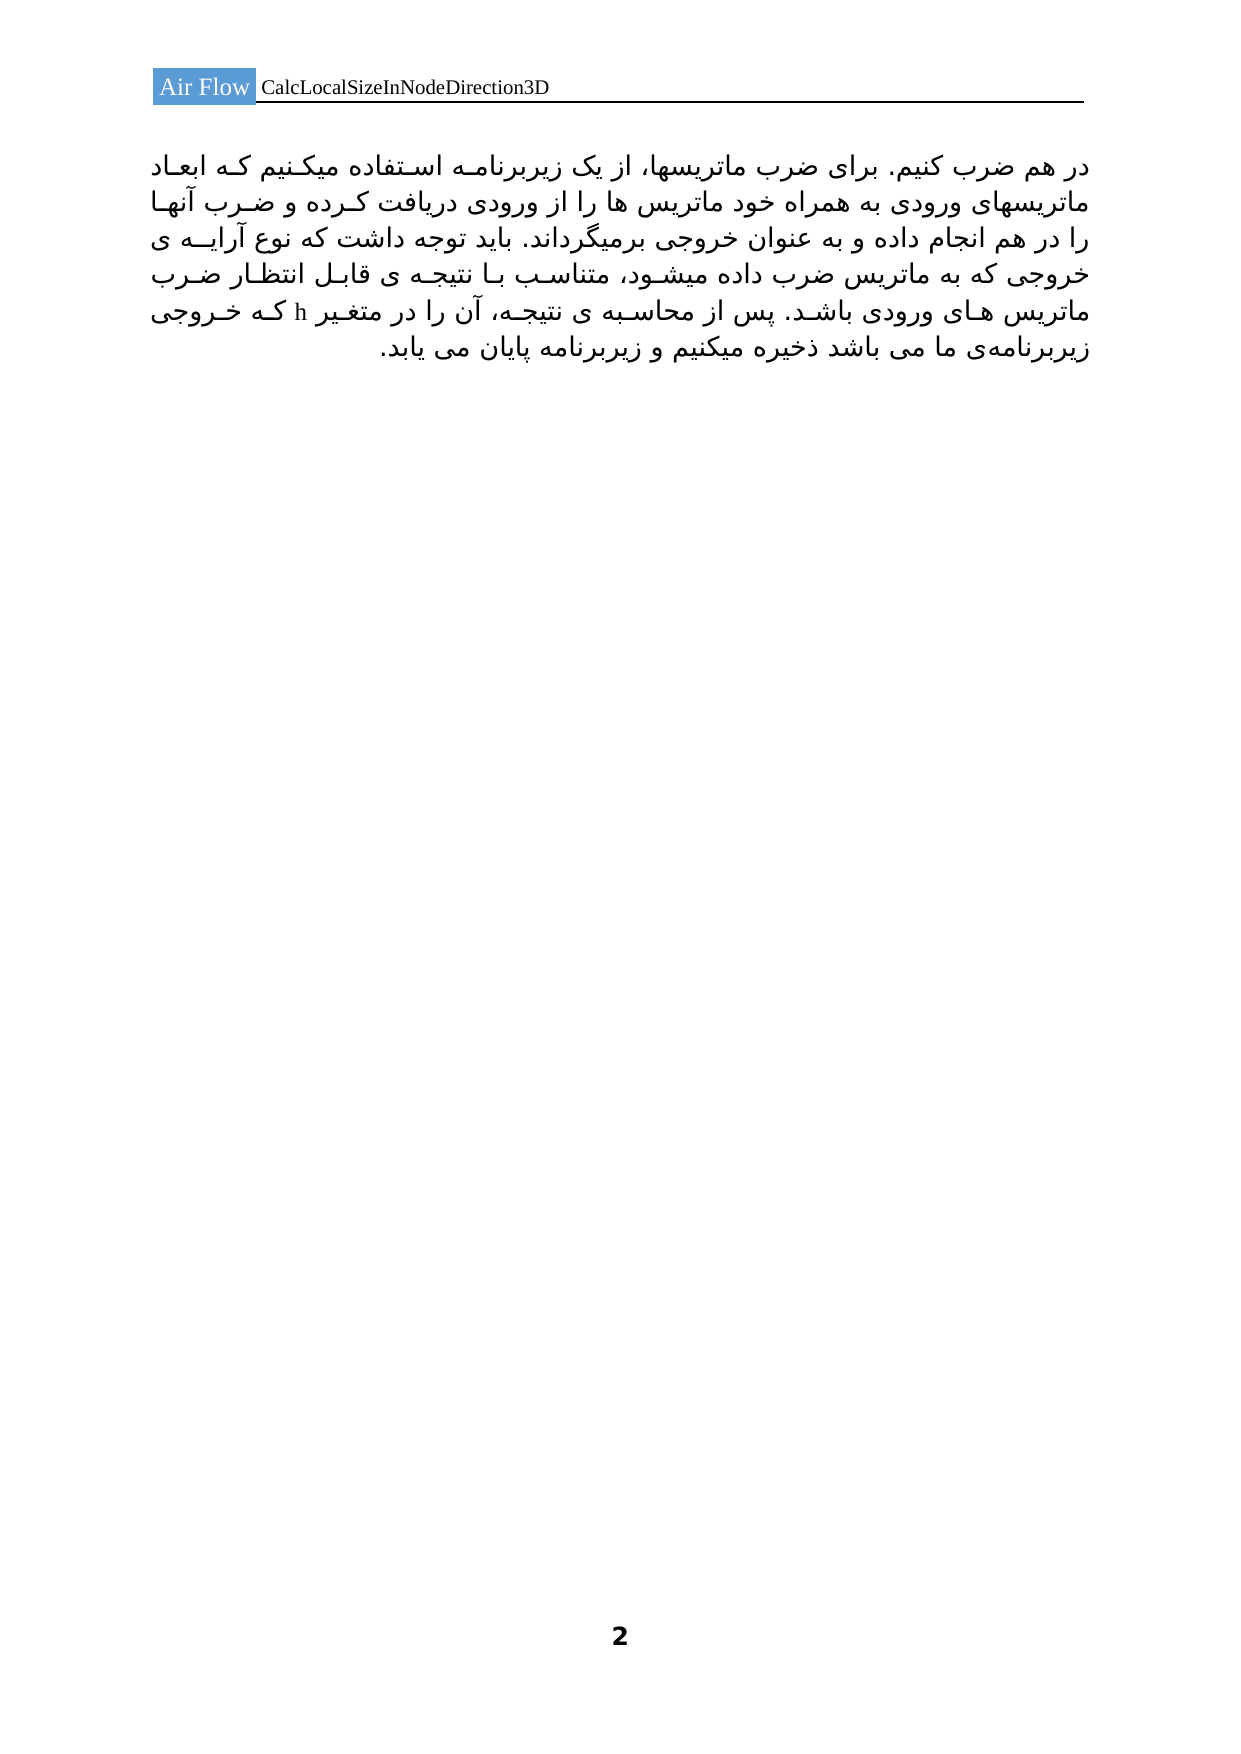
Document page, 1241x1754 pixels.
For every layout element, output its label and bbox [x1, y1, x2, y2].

text [150, 150, 1090, 363]
